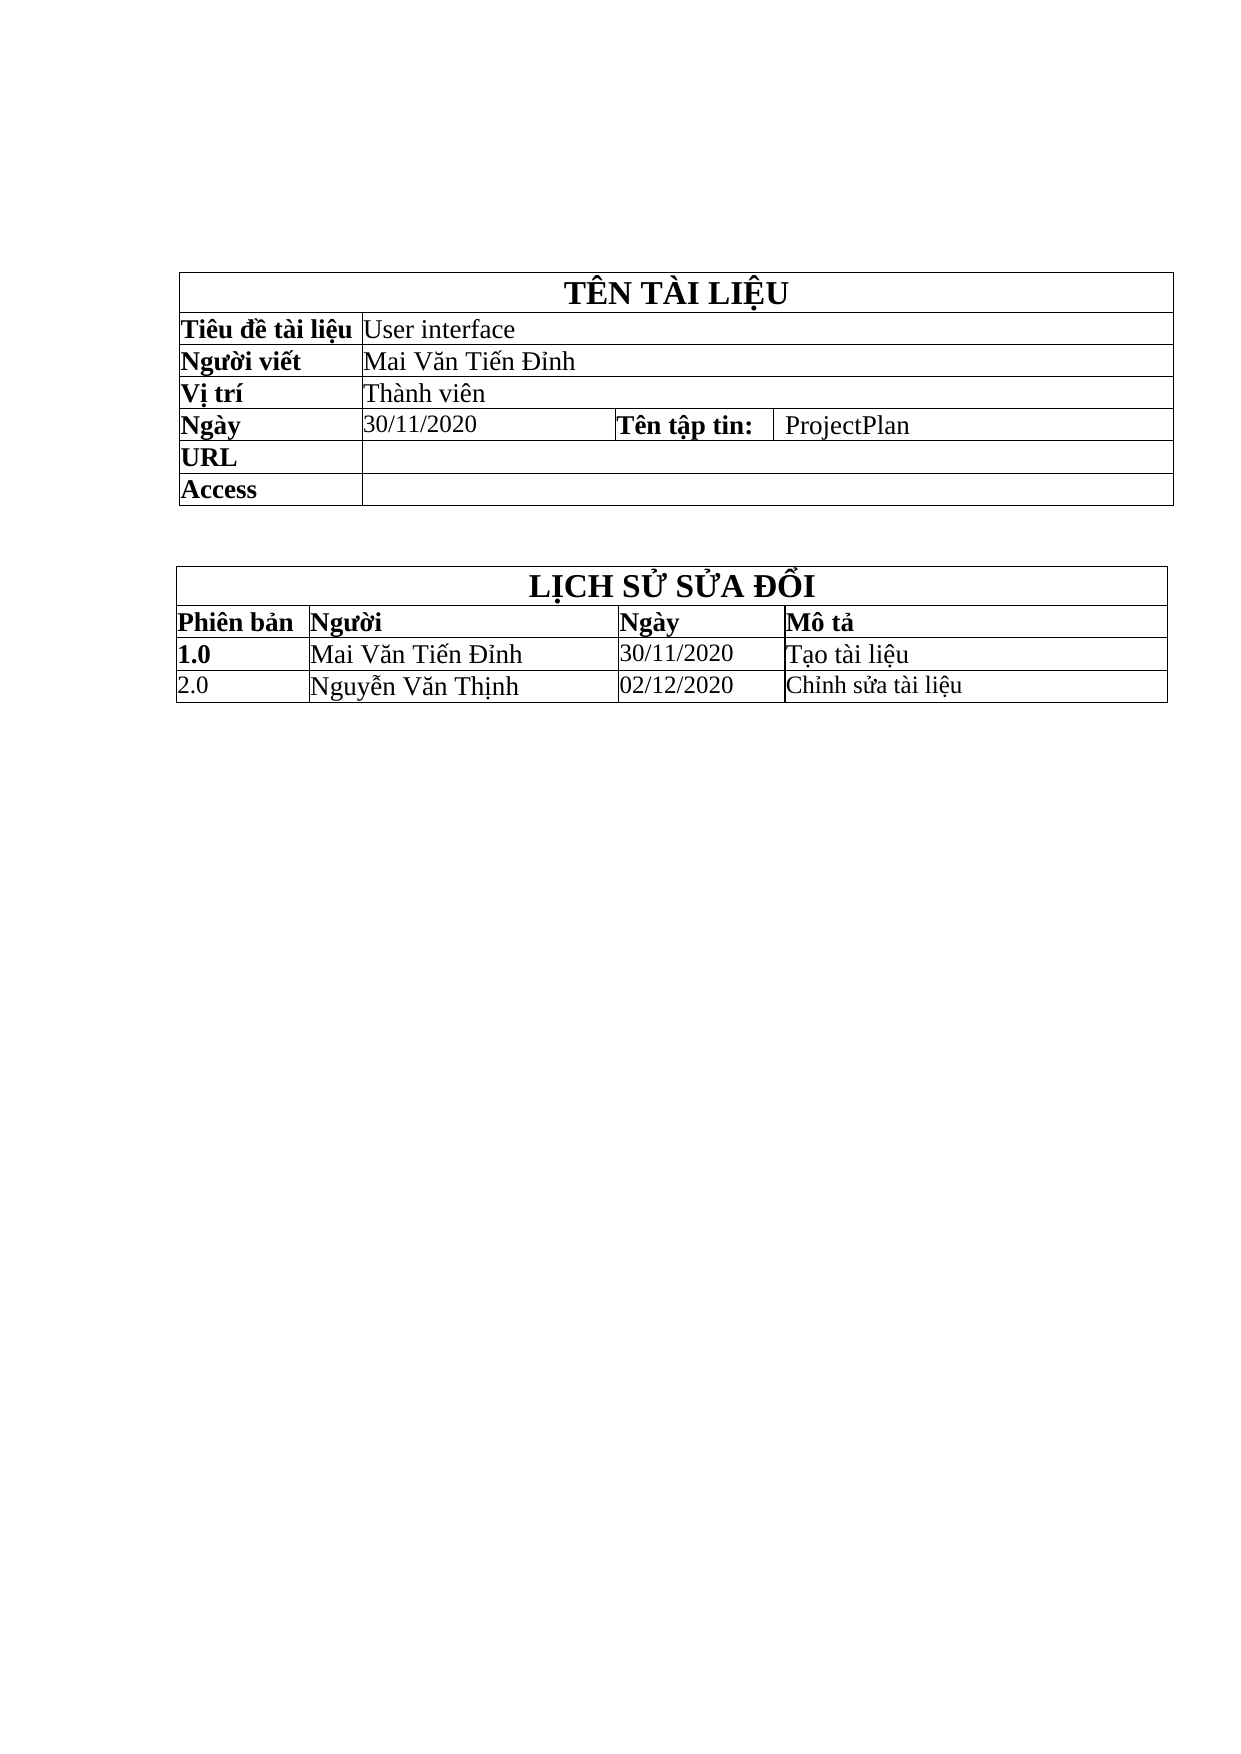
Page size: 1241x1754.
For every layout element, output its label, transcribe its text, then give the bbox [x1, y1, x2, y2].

table_cell Người [310, 606, 618, 637]
table_cell Vị trí [180, 377, 362, 408]
table_cell URL [180, 441, 362, 473]
table_cell Người viết [180, 345, 362, 376]
table_cell ProjectPlan [774, 409, 1173, 440]
table_cell Ngày [619, 606, 784, 637]
table_cell 1.0 [177, 638, 309, 669]
table_cell Thành viên [363, 377, 1173, 408]
table_cell Tạo tài liệu [786, 638, 1167, 669]
table_header TÊN TÀI LIỆU [180, 273, 1173, 312]
table_cell Tiêu đề tài liệu [180, 313, 362, 344]
table_cell Ngày [180, 409, 362, 440]
table_cell Mai Văn Tiến Đỉnh [310, 638, 618, 669]
table_cell Chỉnh sửa tài liệu [786, 671, 1167, 702]
table_cell 30/11/2020 [619, 638, 784, 669]
table_cell Mai Văn Tiến Đỉnh [363, 345, 1173, 376]
table_cell Tên tập tin: [616, 409, 773, 440]
table_cell 30/11/2020 [363, 409, 615, 440]
table_header LỊCH SỬ SỬA ĐỔI [177, 567, 1167, 605]
table_cell 2.0 [177, 671, 309, 702]
table_cell Phiên bản [177, 606, 309, 637]
table_cell 02/12/2020 [619, 671, 784, 702]
table_cell Mô tả [786, 606, 1167, 637]
table_cell [363, 441, 1173, 473]
table_cell [363, 474, 1173, 505]
table_cell Access [180, 474, 362, 505]
table_cell Nguyễn Văn Thịnh [310, 671, 618, 702]
table_cell User interface [363, 313, 1173, 344]
